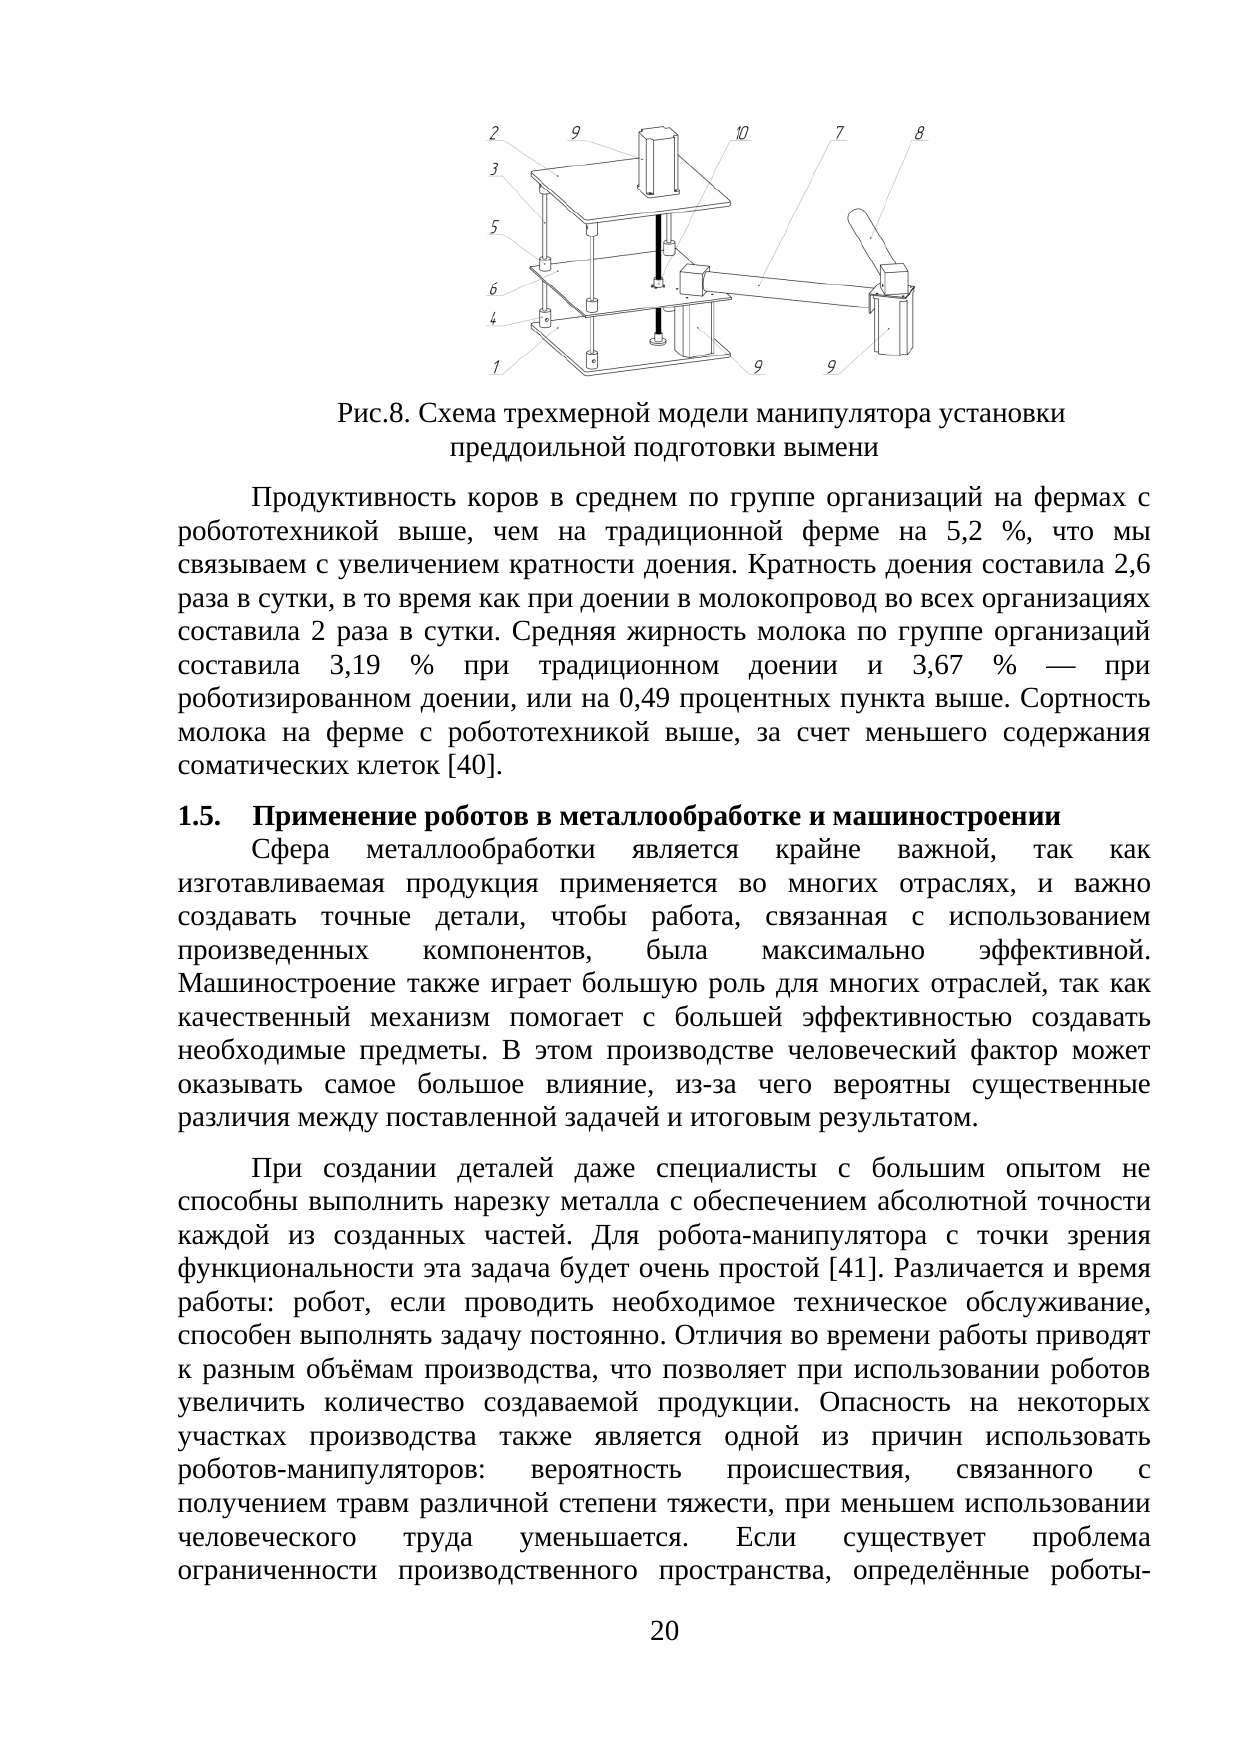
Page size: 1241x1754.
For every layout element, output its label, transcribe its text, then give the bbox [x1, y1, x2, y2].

picture [468, 118, 935, 379]
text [177, 1150, 1152, 1586]
text Продуктивность коров в среднем по группе организаций на фермах с робототехникой выше, чем на традиционной ферме на 5,2 %, что мы связываем с увеличением кратности доения. Кратность доения составила 2,6 раза в сутки, в то время как при доении в молокопровод во всех организациях составила 2 раза в сутки. Средняя жирность молока по группе организаций составила 3,19 % при традиционном доении и 3,67 % — при роботизированном доении, или на 0,49 процентных пункта выше. Сортность молока на ферме с робототехникой выше, за счет меньшего содержания соматических клеток [40]. [177, 479, 1152, 781]
subtitle Применение роботов в металлообработке и машиностроении [177, 798, 1152, 831]
text Рис.8. Схема трехмерной модели манипулятора установки преддоильной подготовки вымени [177, 395, 1152, 462]
text Сфера металлообработки является крайне важной, так как изготавливаемая продукция применяется во многих отраслях, и важно создавать точные детали, чтобы работа, связанная с использованием произведенных компонентов, была максимально эффективной. Машиностроение также играет большую роль для многих отраслей, так как качественный механизм помогает с большей эффективностью создавать необходимые предметы. В этом производстве человеческий фактор может оказывать самое большое влияние, из-за чего вероятны существенные различия между поставленной задачей и итоговым результатом. [177, 831, 1152, 1133]
